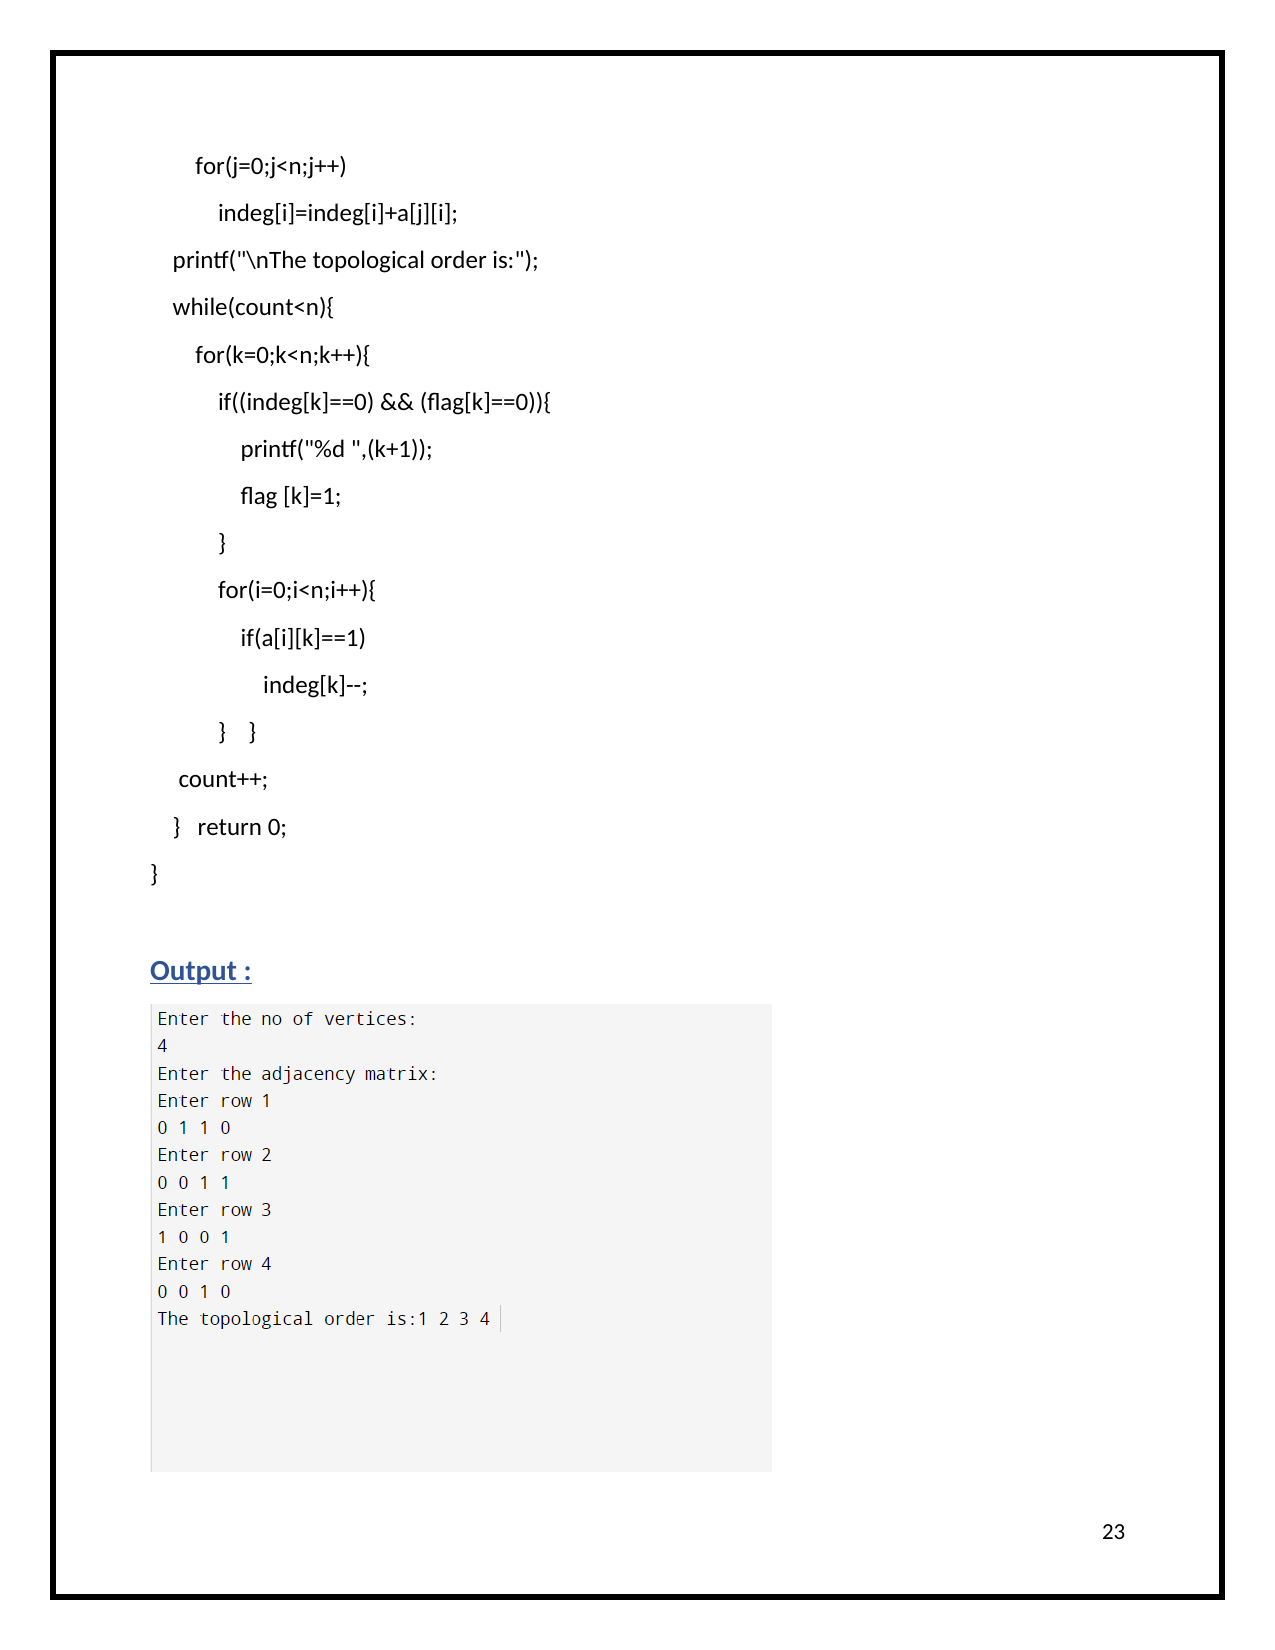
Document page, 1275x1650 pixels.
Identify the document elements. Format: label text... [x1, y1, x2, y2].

text printf("%d ",(k+1)); [150, 433, 1125, 464]
text Output : [150, 952, 1125, 988]
text indeg[k]--; [150, 669, 1125, 699]
picture [150, 1004, 772, 1472]
text count++; [150, 763, 1125, 794]
text for(k=0;k<n;k++){ [150, 339, 1125, 369]
text for(i=0;i<n;i++){ [150, 575, 1125, 605]
text indeg[i]=indeg[i]+a[j][i]; [150, 197, 1125, 228]
text printf("\nThe topological order is:"); [150, 244, 1125, 275]
text if(a[i][k]==1) [150, 622, 1125, 652]
text } [150, 858, 1125, 888]
text flag [k]=1; [150, 480, 1125, 511]
text for(j=0;j<n;j++) [150, 150, 1125, 181]
text } } [150, 716, 1125, 747]
text } return 0; [150, 811, 1125, 841]
text if((indeg[k]==0) && (flag[k]==0)){ [150, 386, 1125, 416]
text } [150, 527, 1125, 558]
text while(count<n){ [150, 292, 1125, 322]
